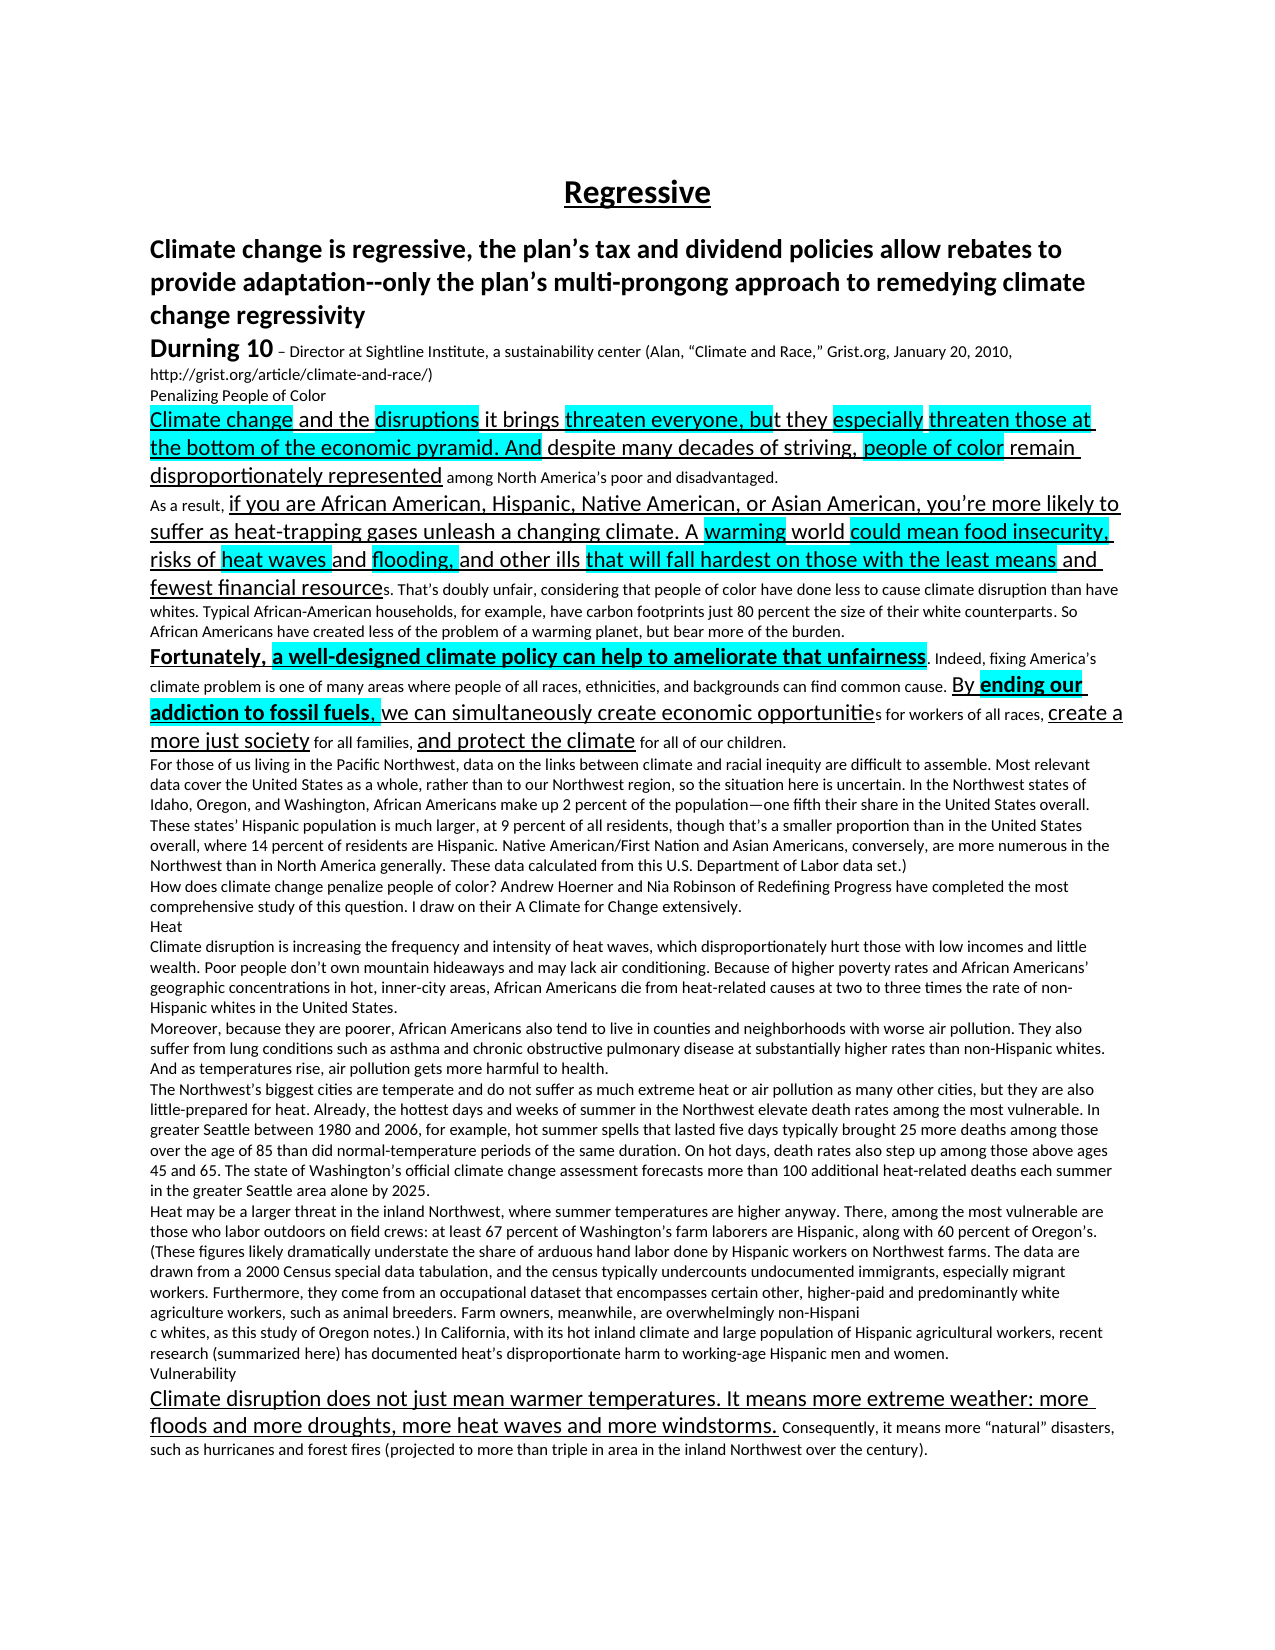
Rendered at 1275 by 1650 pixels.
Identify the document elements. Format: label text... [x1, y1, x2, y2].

text Fortunately, a well-designed climate policy can help to ameliorate that unfairness. Indeed, fixing America’s climate problem is one of many areas where people of all races, ethnicities, and backgrounds can find common cause. By ending our addiction to fossil fuels, we can simultaneously create economic opportunities for workers of all races, create a more just society for all families, and protect the climate for all of our children. [150, 642, 1125, 754]
text Heat may be a larger threat in the inland Northwest, where summer temperatures are higher anyway. There, among the most vulnerable are those who labor outdoors on field crews: at least 67 percent of Washington’s farm laborers are Hispanic, along with 60 percent of Oregon’s. (These figures likely dramatically understate the share of arduous hand labor done by Hispanic workers on Northwest farms. The data are drawn from a 2000 Census special data tabulation, and the census typically undercounts undocumented immigrants, especially migrant workers. Furthermore, they come from an occupational dataset that encompasses certain other, higher-paid and predominantly white agriculture workers, such as animal breeders. Farm owners, meanwhile, are overwhelmingly non-Hispani c whites, as this study of Oregon notes.) In California, with its hot inland climate and large population of Hispanic agricultural workers, recent research (summarized here) has documented heat’s disproportionate harm to working-age Hispanic men and women. [150, 1201, 1125, 1363]
text Durning 10 – Director at Sightline Institute, a sustainability center (Alan, “Climate and Race,” Grist.org, January 20, 2010, http://grist.org/article/climate-and-race/) [150, 331, 1125, 385]
text Vulnerability [150, 1363, 1125, 1384]
subtitle Regressive [150, 171, 1125, 212]
text As a result, if you are African American, Hispanic, Native American, or Asian American, you’re more likely to suffer as heat-trapping gases unleash a changing climate. A warming world could mean food insecurity, risks of heat waves and flooding, and other ills that will fall hardest on those with the least means and fewest financial resources. That’s doubly unfair, considering that people of color have done less to cause climate disruption than have whites. Typical African-American households, for example, have carbon footprints just 80 percent the size of their white counterparts. So African Americans have created less of the problem of a warming planet, but bear more of the burden. [150, 489, 1125, 642]
text The Northwest’s biggest cities are temperate and do not suffer as much extreme heat or air pollution as many other cities, but they are also little-prepared for heat. Already, the hottest days and weeks of summer in the Northwest elevate death rates among the most vulnerable. In greater Seattle between 1980 and 2006, for example, hot summer spells that lasted five days typically brought 25 more deaths among those over the age of 85 than did normal-temperature periods of the same duration. On hot days, death rates also step up among those above ages 45 and 65. The state of Washington’s official climate change assessment forecasts more than 100 additional heat-related deaths each summer in the greater Seattle area alone by 2025. [150, 1079, 1125, 1201]
text Heat [150, 916, 1125, 937]
text Moreover, because they are poorer, African Americans also tend to live in counties and neighborhoods with worse air pollution. They also suffer from lung conditions such as asthma and chronic obstructive pulmonary disease at substantially higher rates than non-Hispanic whites. And as temperatures rise, air pollution gets more harmful to health. [150, 1018, 1125, 1079]
text For those of us living in the Pacific Northwest, data on the links between climate and racial inequity are difficult to assemble. Most relevant data cover the United States as a whole, rather than to our Northwest region, so the situation here is uncertain. In the Northwest states of Idaho, Oregon, and Washington, African Americans make up 2 percent of the population—one fifth their share in the United States overall. These states’ Hispanic population is much larger, at 9 percent of all residents, though that’s a smaller proportion than in the United States overall, where 14 percent of residents are Hispanic. Native American/First Nation and Asian Americans, conversely, are more numerous in the Northwest than in North America generally. These data calculated from this U.S. Department of Labor data set.) [150, 754, 1125, 876]
text Climate disruption does not just mean warmer temperatures. It means more extreme weather: more floods and more droughts, more heat waves and more windstorms. Consequently, it means more “natural” disasters, such as hurricanes and forest fires (projected to more than triple in area in the inland Northwest over the century). [150, 1384, 1125, 1460]
text Penalizing People of Color [150, 385, 1125, 405]
text Climate change and the disruptions it brings threaten everyone, but they especially threaten those at the bottom of the economic pyramid. And despite many decades of striving, people of color remain disproportionately represented among North America’s poor and disadvantaged. [150, 405, 1125, 489]
text Climate change is regressive, the plan’s tax and dividend policies allow rebates to provide adaptation--only the plan’s multi-prongong approach to remedying climate change regressivity [150, 232, 1125, 331]
text Climate disruption is increasing the frequency and intensity of heat waves, which disproportionately hurt those with low incomes and little wealth. Poor people don’t own mountain hideaways and may lack air conditioning. Because of higher poverty rates and African Americans’ geographic concentrations in hot, inner-city areas, African Americans die from heat-related causes at two to three times the rate of non-Hispanic whites in the United States. [150, 937, 1125, 1018]
text How does climate change penalize people of color? Andrew Hoerner and Nia Robinson of Redefining Progress have completed the most comprehensive study of this question. I draw on their A Climate for Change extensively. [150, 876, 1125, 916]
